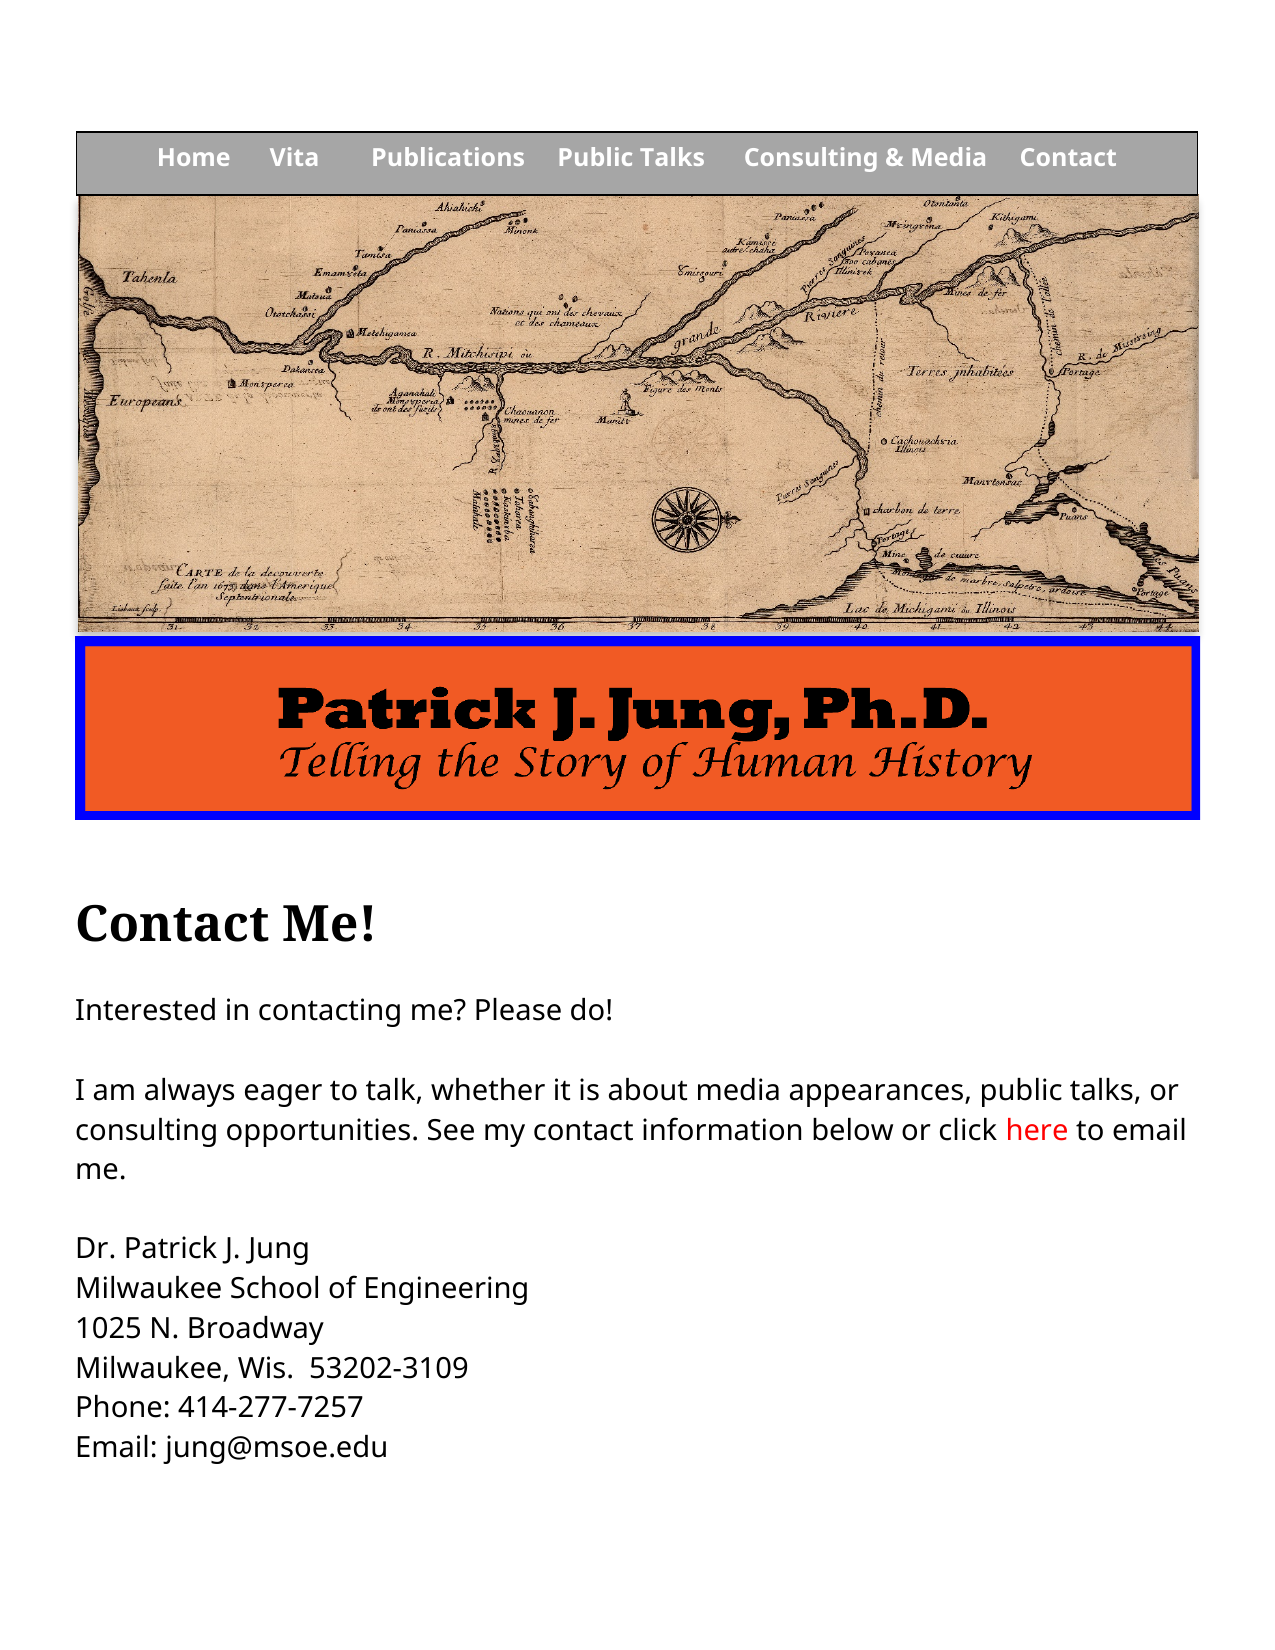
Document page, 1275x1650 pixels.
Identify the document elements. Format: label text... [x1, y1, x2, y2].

text Email: jung@msoe.edu [75, 1426, 1200, 1466]
text Milwaukee, Wis. 53202-3109 [75, 1347, 1200, 1387]
text Contact Me! [75, 887, 1200, 956]
text Interested in contacting me? Please do! [75, 990, 1200, 1029]
text Dr. Patrick J. Jung [75, 1228, 1200, 1267]
picture [75, 636, 1200, 820]
picture [78, 194, 1199, 632]
text I am always eager to talk, whether it is about media appearances, public talks, or consulting opportunities. See my contact information below or click here to email me. [75, 1069, 1200, 1188]
text 1025 N. Broadway [75, 1307, 1200, 1347]
text Phone: 414-277-7257 [75, 1387, 1200, 1426]
text Milwaukee School of Engineering [75, 1267, 1200, 1307]
